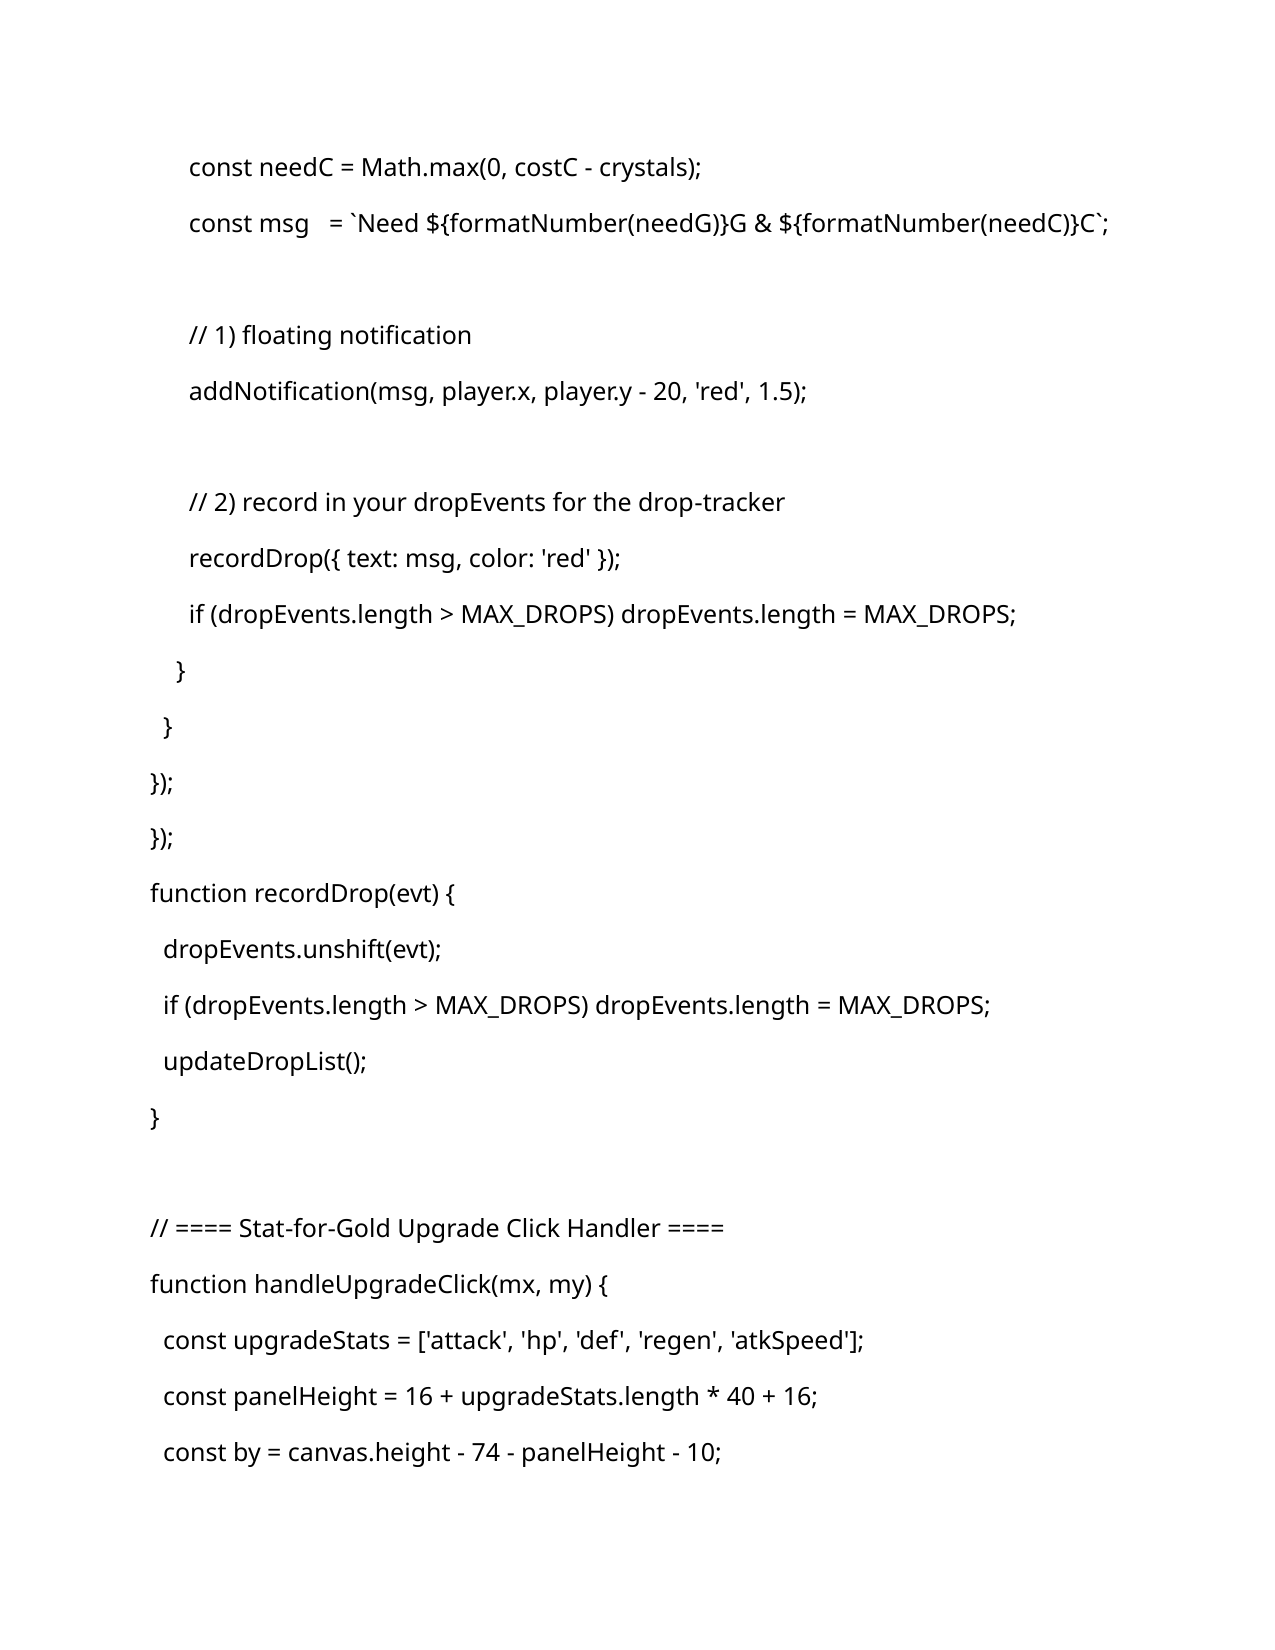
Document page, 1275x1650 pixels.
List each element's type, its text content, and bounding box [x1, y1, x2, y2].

text const panelHeight = 16 + upgradeStats.length * 40 + 16; [150, 1378, 1125, 1412]
text if (dropEvents.length > MAX_DROPS) dropEvents.length = MAX_DROPS; [150, 597, 1125, 631]
text }); [150, 820, 1125, 854]
text dropEvents.unshift(evt); [150, 932, 1125, 966]
text addNotification(msg, player.x, player.y - 20, 'red', 1.5); [150, 373, 1125, 407]
text const needC = Math.max(0, costC - crystals); [150, 150, 1125, 184]
text // 2) record in your dropEvents for the drop‐tracker [150, 485, 1125, 519]
text const upgradeStats = ['attack', 'hp', 'def', 'regen', 'atkSpeed']; [150, 1322, 1125, 1357]
text function handleUpgradeClick(mx, my) { [150, 1267, 1125, 1301]
text updateDropList(); [150, 1043, 1125, 1077]
text }); [150, 764, 1125, 798]
text if (dropEvents.length > MAX_DROPS) dropEvents.length = MAX_DROPS; [150, 987, 1125, 1022]
text // 1) floating notification [150, 317, 1125, 352]
text recordDrop({ text: msg, color: 'red' }); [150, 541, 1125, 575]
text } [150, 708, 1125, 742]
text // ==== Stat‐for‐Gold Upgrade Click Handler ==== [150, 1211, 1125, 1245]
text const msg = `Need ${formatNumber(needG)}G & ${formatNumber(needC)}C`; [150, 206, 1125, 240]
text } [150, 652, 1125, 687]
text const by = canvas.height - 74 - panelHeight - 10; [150, 1434, 1125, 1468]
text } [150, 1099, 1125, 1133]
text function recordDrop(evt) { [150, 876, 1125, 910]
